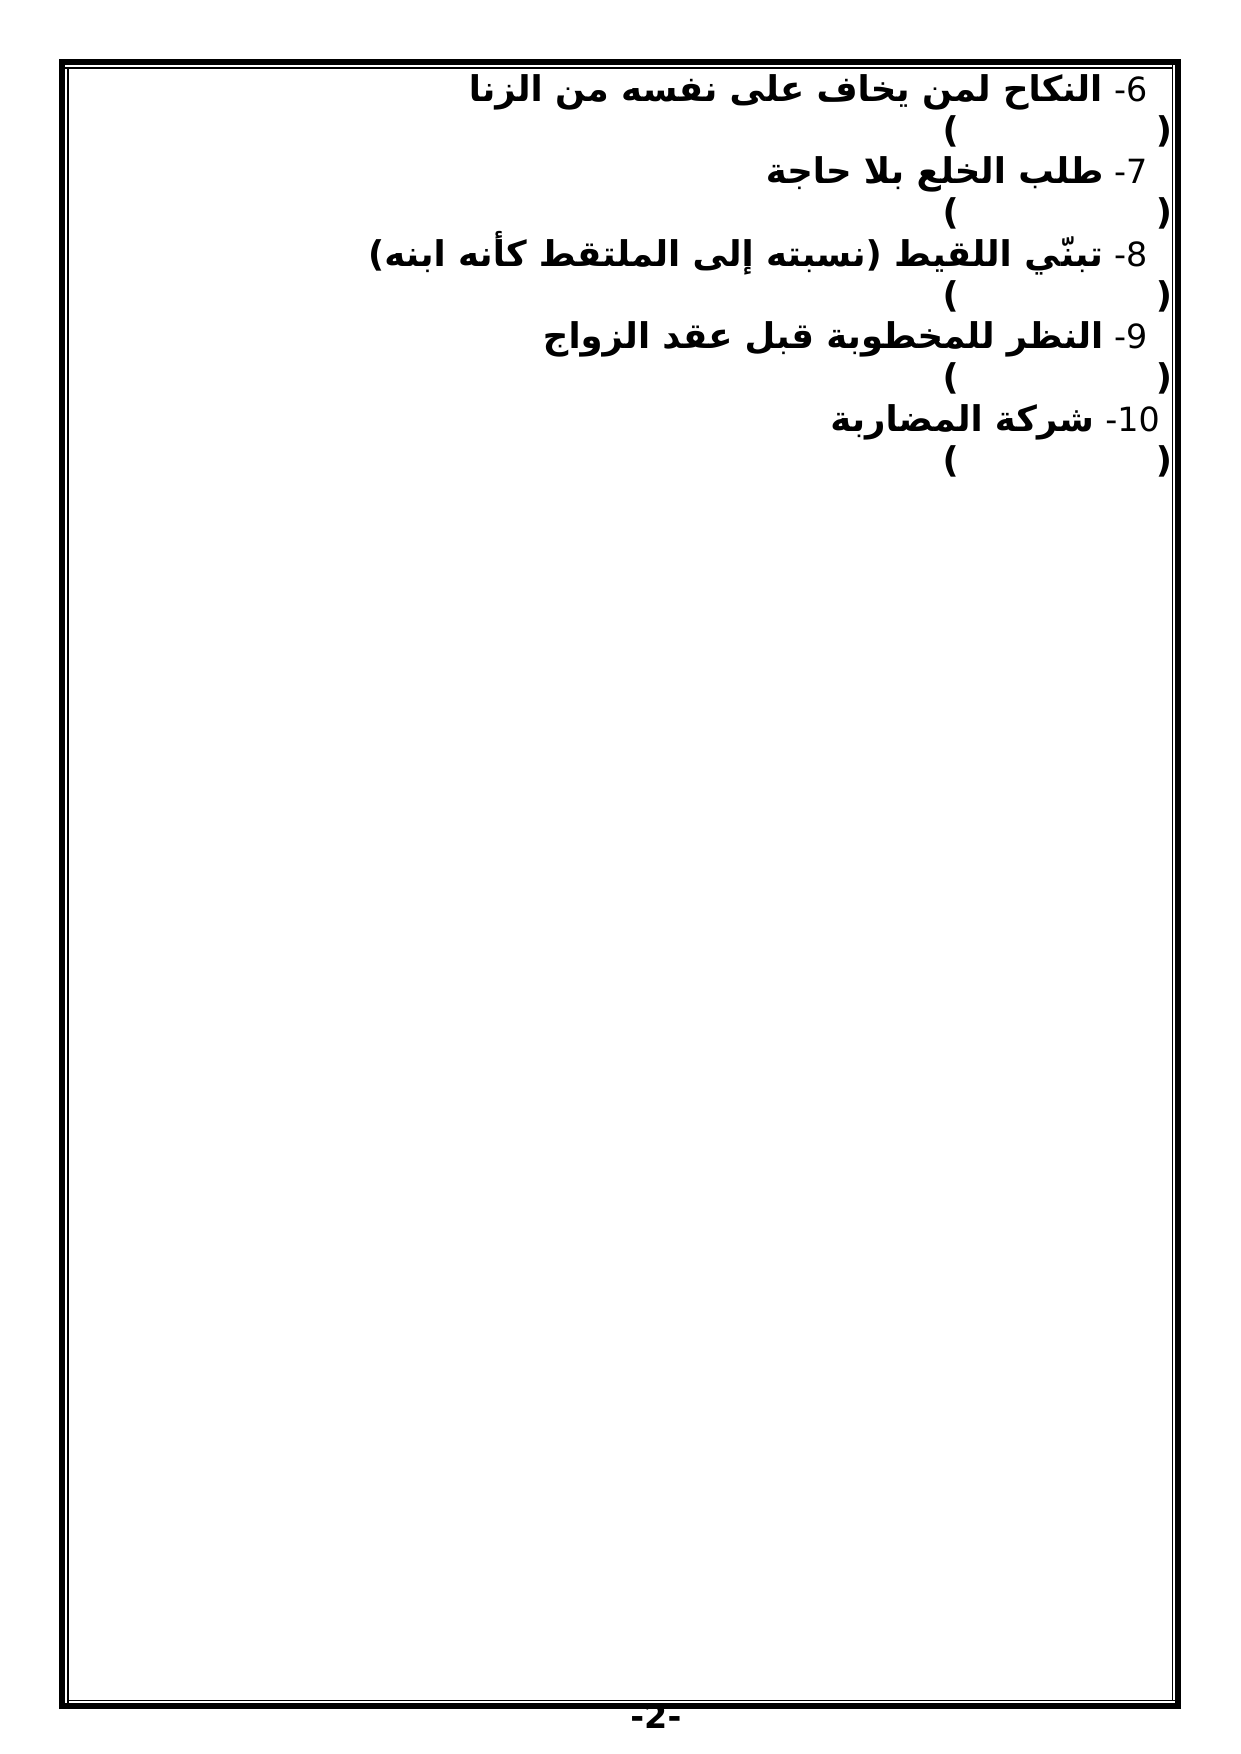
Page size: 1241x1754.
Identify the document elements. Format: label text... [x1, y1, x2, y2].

text 6- النكاح لمن يخاف على نفسه من الزنا ( ) [69, 69, 1172, 151]
text 8- تبنّي اللقيط (نسبته إلى الملتقط كأنه ابنه) ( ) [69, 233, 1172, 316]
text 9- النظر للمخطوبة قبل عقد الزواج ( ) [69, 316, 1172, 398]
text 7- طلب الخلع بلا حاجة ( ) [69, 151, 1172, 233]
text 10- شركة المضاربة ( ) [69, 398, 1172, 481]
